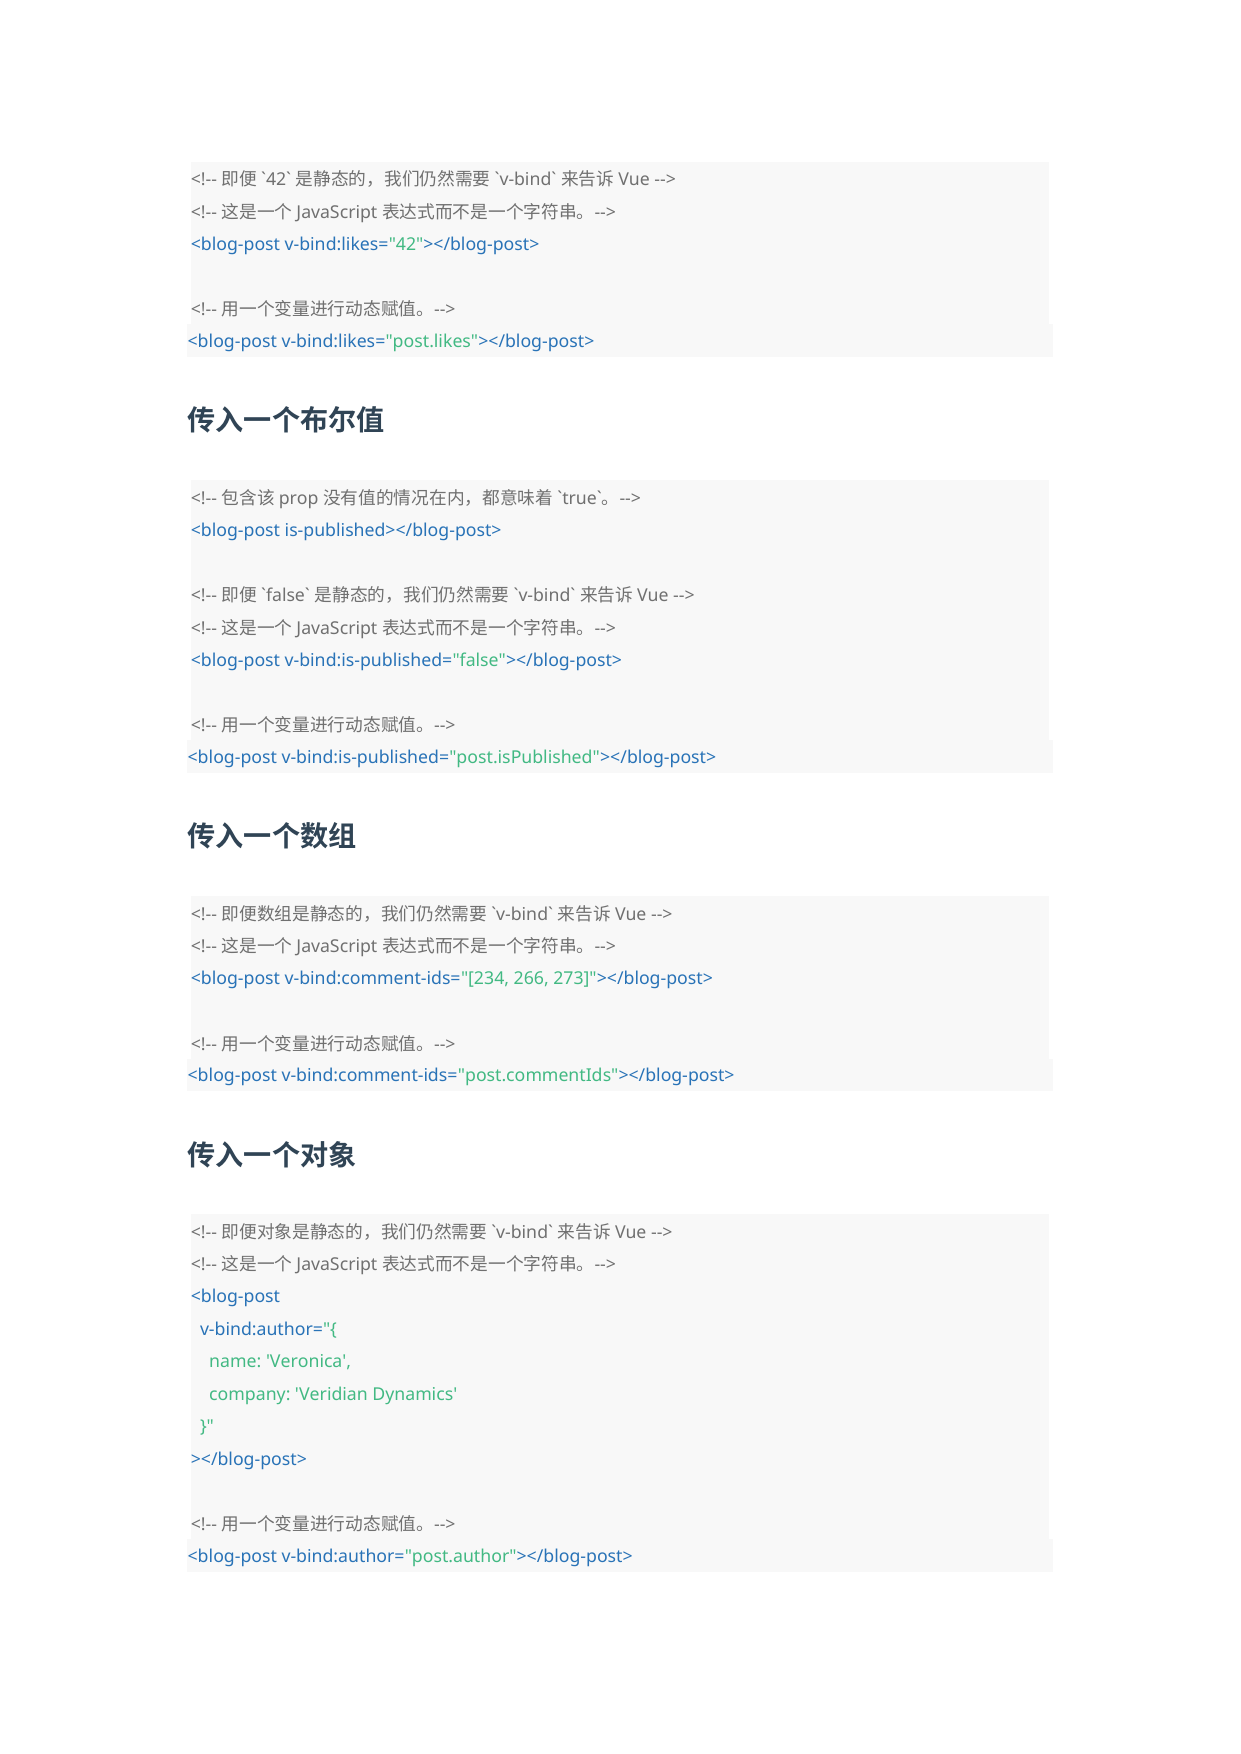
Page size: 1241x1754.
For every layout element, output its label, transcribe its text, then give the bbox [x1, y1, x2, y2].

text <blog-post v-bind:comment-ids="post.commentIds"></blog-post> [187, 1059, 1053, 1091]
text <!-- 这是一个 JavaScript 表达式而不是一个字符串。--> [191, 1247, 1049, 1279]
text <blog-post is-published></blog-post> [191, 513, 1049, 545]
text name: 'Veronica', [191, 1344, 1049, 1377]
text }" [191, 1409, 1049, 1442]
text <!-- 包含该 prop 没有值的情况在内，都意味着 `true`。--> [191, 480, 1049, 513]
text 传入一个对象 [187, 1120, 1053, 1185]
text <blog-post v-bind:is-published="false"></blog-post> [191, 643, 1049, 675]
text 传入一个数组 [187, 802, 1053, 867]
text <!-- 用一个变量进行动态赋值。--> [191, 292, 1049, 324]
text <blog-post v-bind:is-published="post.isPublished"></blog-post> [187, 740, 1053, 773]
text v-bind:author="{ [191, 1312, 1049, 1344]
text <!-- 用一个变量进行动态赋值。--> [191, 1026, 1049, 1059]
text <blog-post v-bind:likes="post.likes"></blog-post> [187, 324, 1053, 357]
text <!-- 即便 `42` 是静态的，我们仍然需要 `v-bind` 来告诉 Vue --> [191, 162, 1049, 194]
text <!-- 用一个变量进行动态赋值。--> [191, 1507, 1049, 1539]
text company: 'Veridian Dynamics' [191, 1377, 1049, 1409]
text <blog-post v-bind:comment-ids="[234, 266, 273]"></blog-post> [191, 961, 1049, 994]
text <!-- 这是一个 JavaScript 表达式而不是一个字符串。--> [191, 929, 1049, 961]
text <!-- 即便数组是静态的，我们仍然需要 `v-bind` 来告诉 Vue --> [191, 896, 1049, 929]
text 传入一个布尔值 [187, 386, 1053, 451]
text <blog-post v-bind:author="post.author"></blog-post> [187, 1539, 1053, 1572]
text <!-- 即便对象是静态的，我们仍然需要 `v-bind` 来告诉 Vue --> [191, 1214, 1049, 1247]
text ></blog-post> [191, 1442, 1049, 1474]
text <blog-post [191, 1279, 1049, 1312]
text <blog-post v-bind:likes="42"></blog-post> [191, 227, 1049, 259]
text <!-- 这是一个 JavaScript 表达式而不是一个字符串。--> [191, 194, 1049, 227]
text <!-- 用一个变量进行动态赋值。--> [191, 708, 1049, 740]
text <!-- 即便 `false` 是静态的，我们仍然需要 `v-bind` 来告诉 Vue --> [191, 578, 1049, 610]
text <!-- 这是一个 JavaScript 表达式而不是一个字符串。--> [191, 610, 1049, 643]
